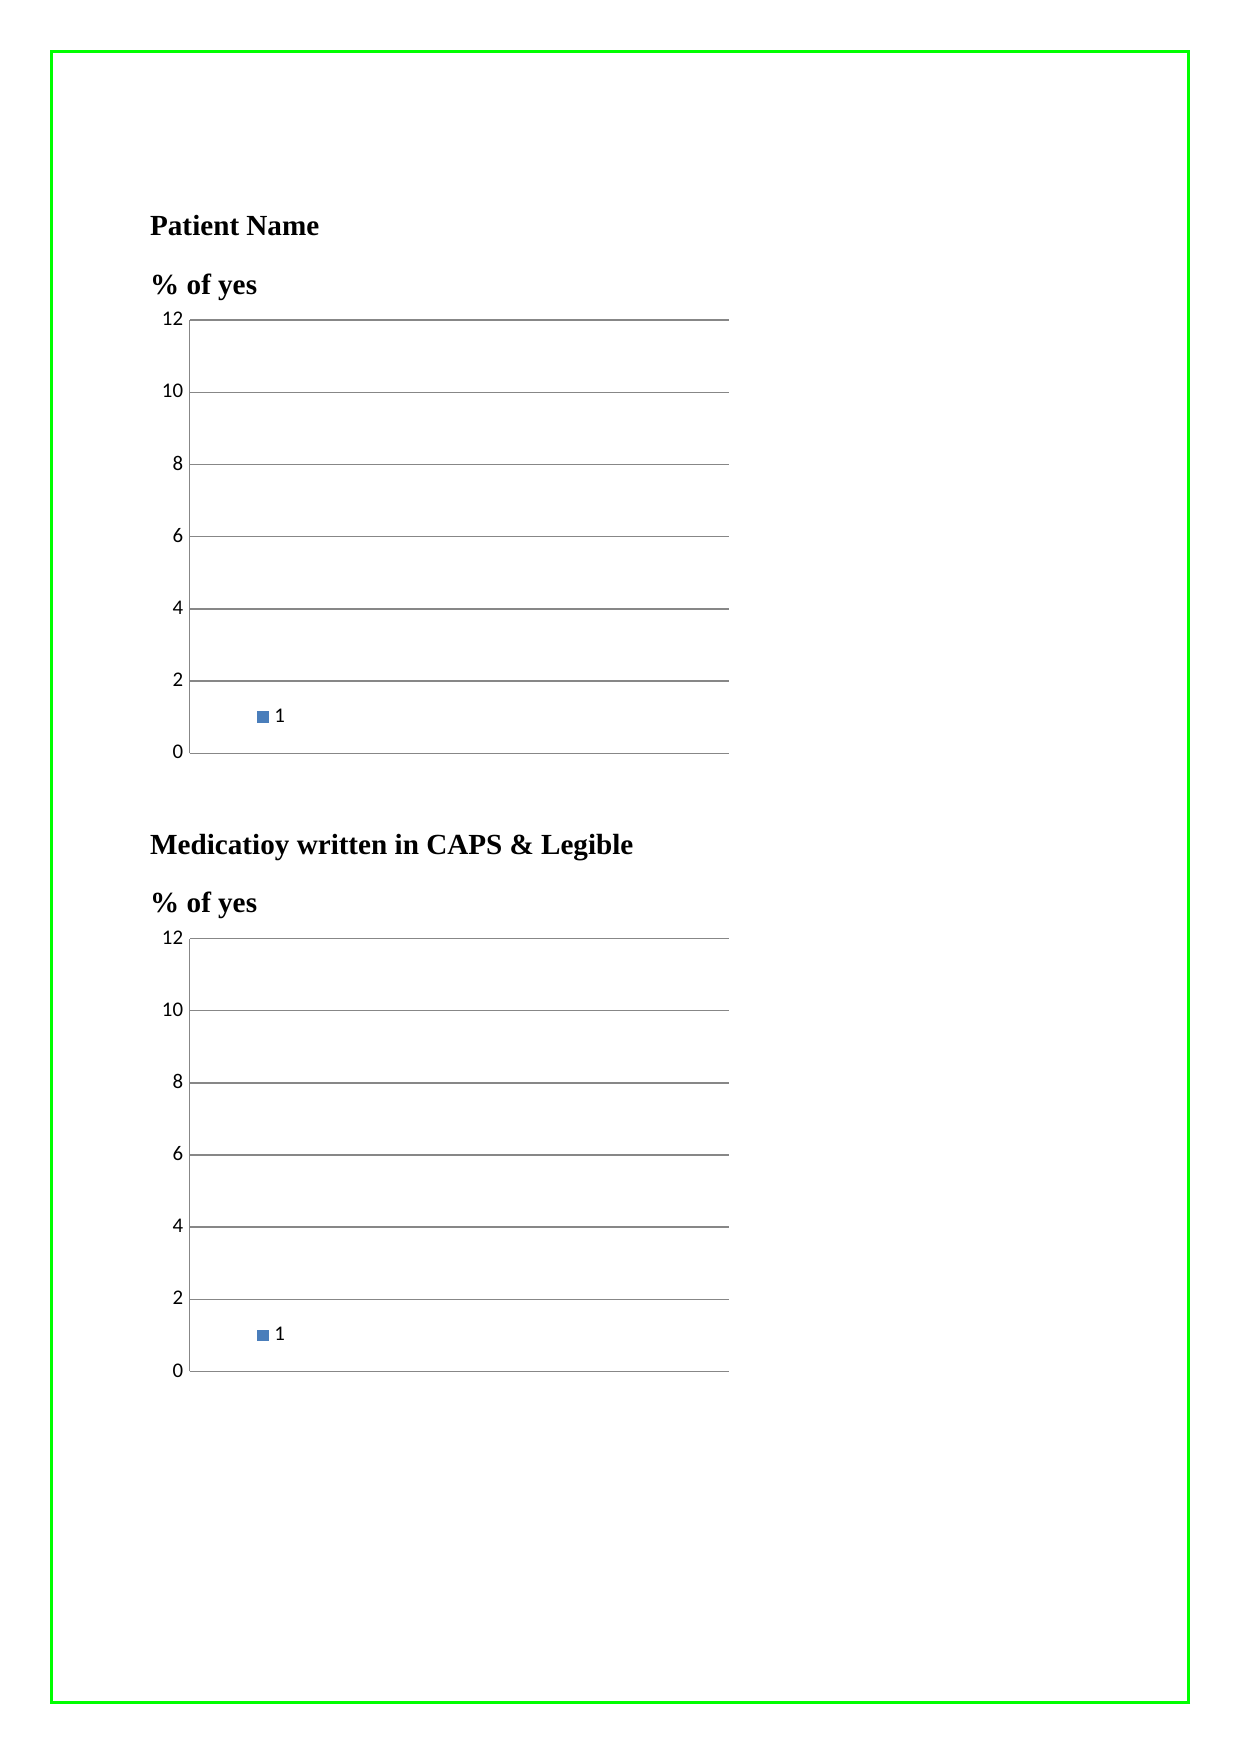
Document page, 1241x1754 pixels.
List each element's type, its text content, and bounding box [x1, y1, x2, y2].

subtitle % of yes [150, 885, 1090, 919]
subtitle % of yes [150, 267, 1090, 301]
subtitle Patient Name [150, 208, 1090, 242]
subtitle Medicatioy written in CAPS & Legible [150, 827, 1090, 860]
